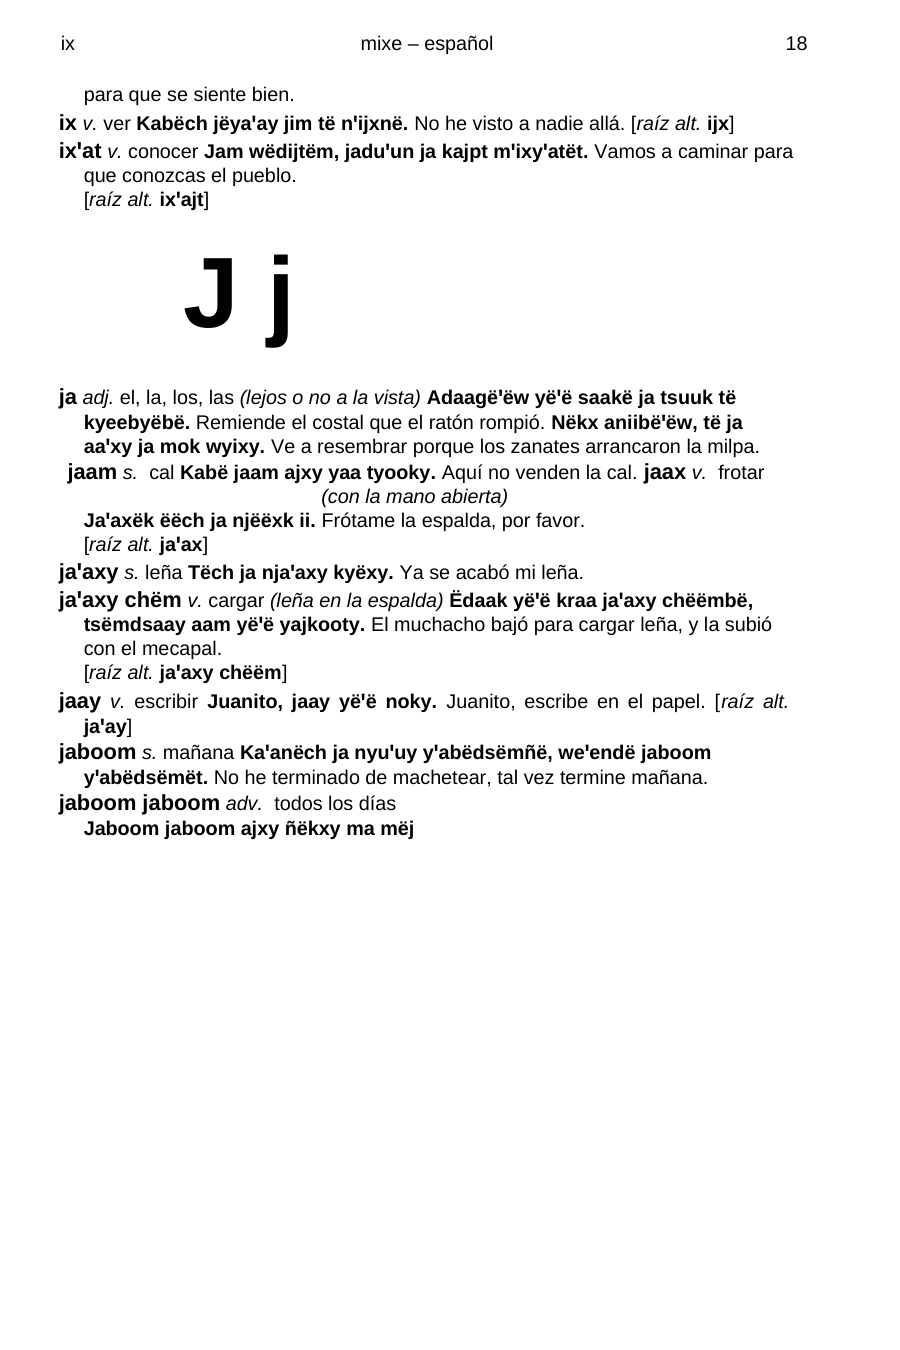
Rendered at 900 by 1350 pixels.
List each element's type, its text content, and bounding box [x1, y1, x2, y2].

text [raíz alt. jaꞌaxy chëëm] [83, 661, 810, 683]
text J j [183, 233, 810, 348]
text Jaboom jaboom ajxy ñëkxy ma mëj [83, 817, 810, 840]
text jaboom s. mañana Kaꞌanëch ja nyuꞌuy yꞌabëdsëmñë, weꞌendë jaboom yꞌabëdsëmët. No he terminado de machetear, tal vez termine mañana. [58, 739, 762, 788]
text para que se siente bien. [83, 83, 810, 106]
text Jaꞌaxëk ëëch ja njëëxk ii. Frótame la espalda, por favor. [83, 509, 800, 532]
text ixꞌat v. conocer Jam wëdijtëm, jaduꞌun ja kajpt mꞌixyꞌatët. Vamos a caminar para que conozcas el pueblo. [58, 138, 804, 186]
text jaboom jaboom adv. todos los días [58, 790, 810, 815]
text ja adj. el, la, los, las (lejos o no a la vista) Adaagëꞌëw yëꞌë saakë ja tsuuk të kyeebyëbë. Remiende el costal que el ratón rompió. Nëkx aniibëꞌëw, të ja aaꞌxy ja mok wyixy. Ve a resembrar porque los zanates arrancaron la milpa. [58, 384, 787, 458]
text jaꞌaxy chëm v. cargar (leña en la espalda) Ëdaak yëꞌë kraa jaꞌaxy chëëmbë, tsëmdsaay aam yëꞌë yajkooty. El muchacho bajó para cargar leña, y la subió con el mecapal. [58, 587, 779, 659]
text ix v. ver Kabëch jëyaꞌay jim të nꞌijxnë. No he visto a nadie allá. [raíz alt. ijx] [58, 110, 773, 135]
text jaꞌaxy s. leña Tëch ja njaꞌaxy kyëxy. Ya se acabó mi leña. [58, 559, 742, 584]
text ix mixe – español 18 [61, 31, 810, 54]
text jaay v. escribir Juanito, jaay yëꞌë noky. Juanito, escribe en el papel. [raíz alt. jaꞌay] [58, 688, 789, 737]
text [raíz alt. jaꞌax] [83, 533, 810, 556]
text [raíz alt. ixꞌajt] [83, 187, 810, 210]
text jaam s. cal Kabë jaam ajxy yaa tyooky. Aquí no venden la cal. jaax v. frotar (con la mano abierta) [58, 459, 773, 508]
